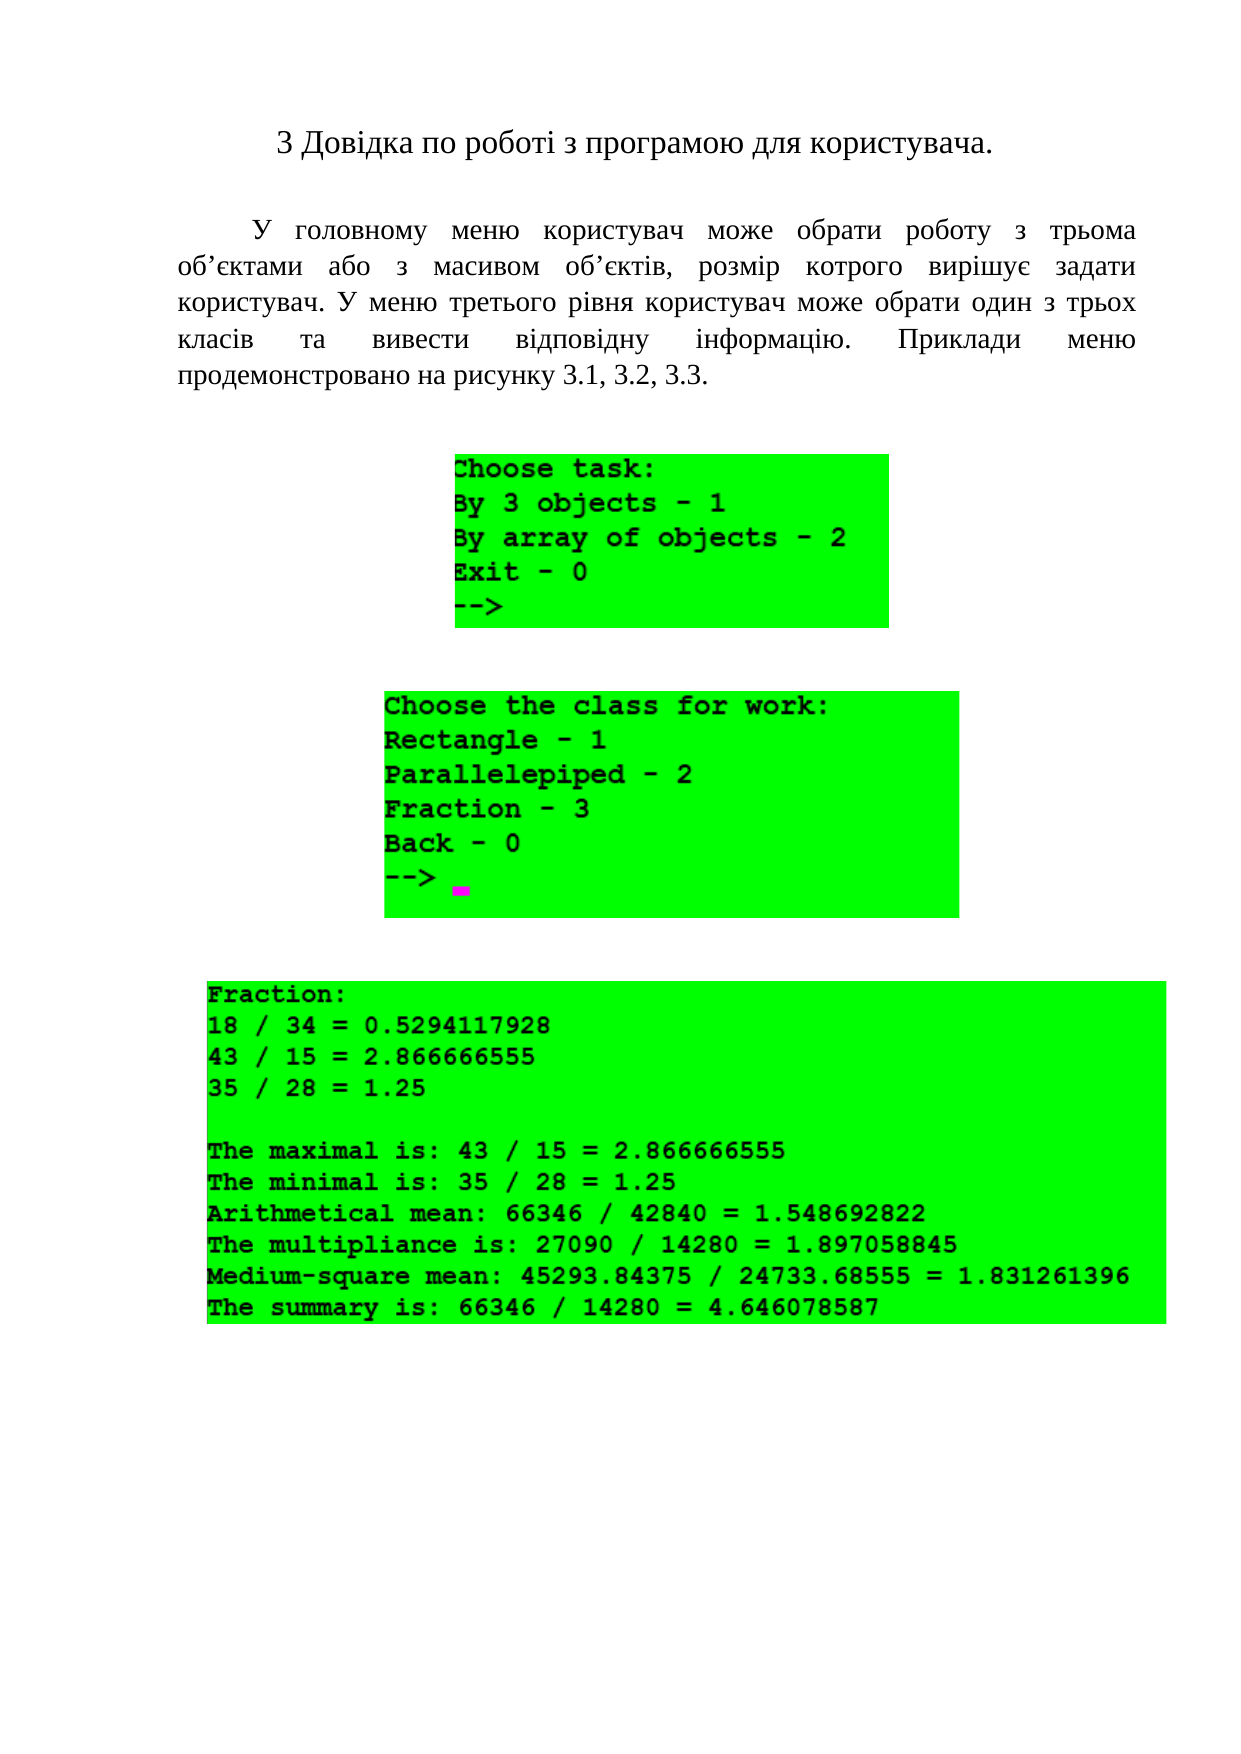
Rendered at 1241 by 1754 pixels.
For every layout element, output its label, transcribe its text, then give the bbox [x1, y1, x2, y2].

picture [384, 691, 960, 918]
text У головному меню користувач може обрати роботу з трьома об’єктами або з масивом об’єктів, розмір котрого вирішує задати користувач. У меню третього рівня користувач може обрати один з трьох класів та вивести відповідну інформацію. Приклади меню продемонстровано на рисунку 3.1, 3.2, 3.3. [177, 212, 1137, 390]
picture [206, 981, 1167, 1324]
subtitle 3 Довідка по роботі з програмою для користувача. [177, 122, 1019, 161]
picture [454, 454, 889, 628]
